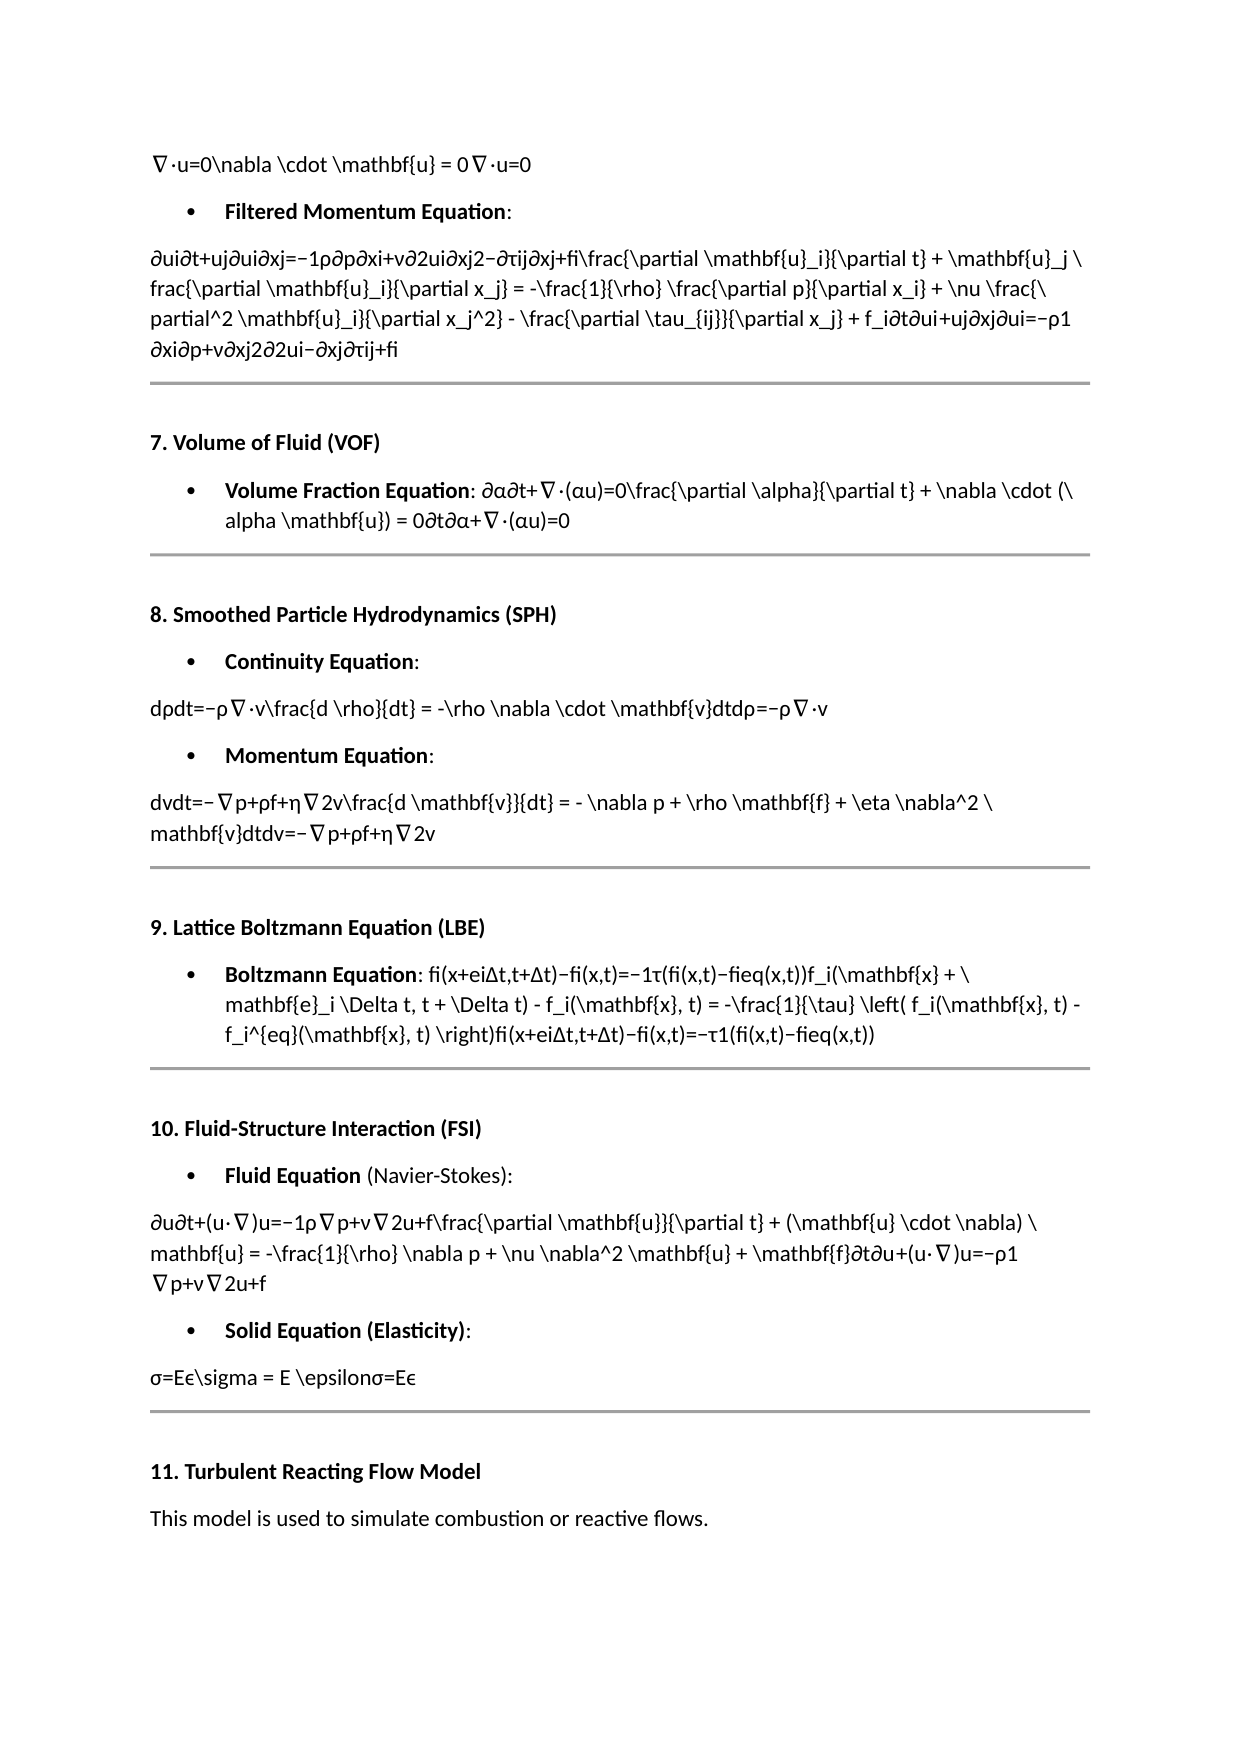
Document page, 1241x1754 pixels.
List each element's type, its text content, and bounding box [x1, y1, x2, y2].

text dvdt=−∇p+ρf+η∇2v\frac{d \mathbf{v}}{dt} = - \nabla p + \rho \mathbf{f} + \eta \nabla^2 \mathbf{v}dtdv​=−∇p+ρf+η∇2v [150, 788, 1090, 847]
list Momentum Equation: [187, 741, 1090, 769]
list Continuity Equation: [187, 647, 1090, 675]
text 9. Lattice Boltzmann Equation (LBE) [150, 913, 1090, 941]
list Volume Fraction Equation: ∂α∂t+∇⋅(αu)=0\frac{\partial \alpha}{\partial t} + \nabla \cdot (\alpha \mathbf{u}) = 0∂t∂α​+∇⋅(αu)=0 [187, 475, 1090, 534]
text ∇⋅u=0\nabla \cdot \mathbf{u} = 0∇⋅u=0 [150, 150, 1090, 178]
text 10. Fluid-Structure Interaction (FSI) [150, 1114, 1090, 1142]
list Boltzmann Equation: fi(x+eiΔt,t+Δt)−fi(x,t)=−1τ(fi(x,t)−fieq(x,t))f_i(\mathbf{x} + \mathbf{e}_i \Delta t, t + \Delta t) - f_i(\mathbf{x}, t) = -\frac{1}{\tau} \left( f_i(\mathbf{x}, t) - f_i^{eq}(\mathbf{x}, t) \right)fi​(x+ei​Δt,t+Δt)−fi​(x,t)=−τ1​(fi​(x,t)−fieq​(x,t)) [187, 960, 1090, 1048]
list Filtered Momentum Equation: [187, 197, 1090, 225]
text ∂ui∂t+uj∂ui∂xj=−1ρ∂p∂xi+ν∂2ui∂xj2−∂τij∂xj+fi\frac{\partial \mathbf{u}_i}{\partial t} + \mathbf{u}_j \frac{\partial \mathbf{u}_i}{\partial x_j} = -\frac{1}{\rho} \frac{\partial p}{\partial x_i} + \nu \frac{\partial^2 \mathbf{u}_i}{\partial x_j^2} - \frac{\partial \tau_{ij}}{\partial x_j} + f_i∂t∂ui​​+uj​∂xj​∂ui​​=−ρ1​∂xi​∂p​+ν∂xj2​∂2ui​​−∂xj​∂τij​​+fi​ [150, 244, 1090, 363]
list Solid Equation (Elasticity): [187, 1316, 1090, 1344]
text 8. Smoothed Particle Hydrodynamics (SPH) [150, 600, 1090, 628]
list Fluid Equation (Navier-Stokes): [187, 1161, 1090, 1189]
text dρdt=−ρ∇⋅v\frac{d \rho}{dt} = -\rho \nabla \cdot \mathbf{v}dtdρ​=−ρ∇⋅v [150, 694, 1090, 722]
text This model is used to simulate combustion or reactive flows. [150, 1504, 1090, 1532]
text 11. Turbulent Reacting Flow Model [150, 1457, 1090, 1485]
text 7. Volume of Fluid (VOF) [150, 428, 1090, 457]
text σ=Eϵ\sigma = E \epsilonσ=Eϵ [150, 1363, 1090, 1391]
text ∂u∂t+(u⋅∇)u=−1ρ∇p+ν∇2u+f\frac{\partial \mathbf{u}}{\partial t} + (\mathbf{u} \cdot \nabla) \mathbf{u} = -\frac{1}{\rho} \nabla p + \nu \nabla^2 \mathbf{u} + \mathbf{f}∂t∂u​+(u⋅∇)u=−ρ1​∇p+ν∇2u+f [150, 1208, 1090, 1297]
